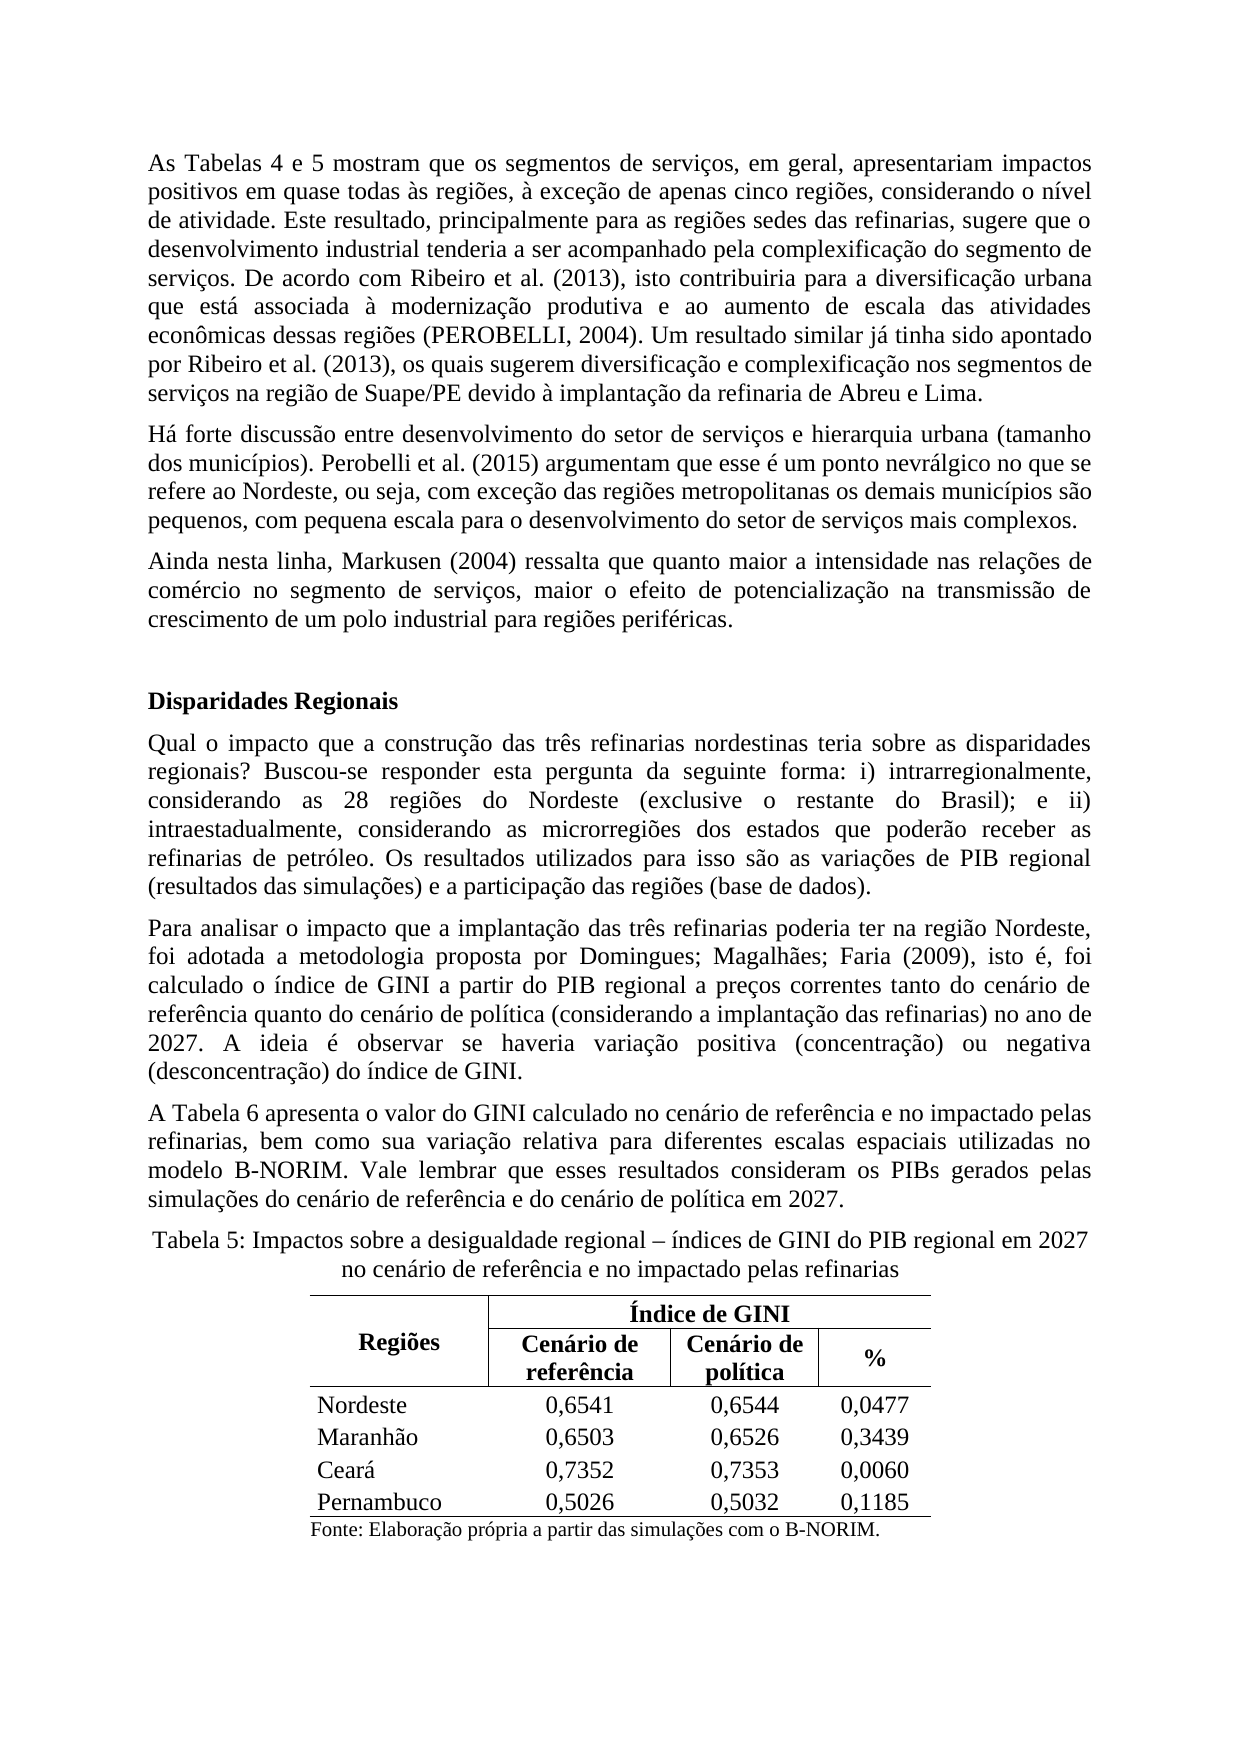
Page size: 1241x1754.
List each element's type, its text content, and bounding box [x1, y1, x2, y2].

table_cell 0,6503 [489, 1419, 671, 1451]
text A Tabela 6 apresenta o valor do GINI calculado no cenário de referência e no impactado pelas refinarias, bem como sua variação relativa para diferentes escalas espaciais utilizadas no modelo B-NORIM. Vale lembrar que esses resultados consideram os PIBs gerados pelas simulações do cenário de referência e do cenário de política em 2027. [148, 1098, 1092, 1213]
table_cell 0,7352 [489, 1451, 671, 1484]
table_cell 0,5032 [671, 1484, 818, 1516]
text As Tabelas 4 e 5 mostram que os segmentos de serviços, em geral, apresentariam impactos positivos em quase todas às regiões, à exceção de apenas cinco regiões, considerando o nível de atividade. Este resultado, principalmente para as regiões sedes das refinarias, sugere que o desenvolvimento industrial tenderia a ser acompanhado pela complexificação do segmento de serviços. De acordo com Ribeiro et al. (2013), isto contribuiria para a diversificação urbana que está associada à modernização produtiva e ao aumento de escala das atividades econômicas dessas regiões (PEROBELLI, 2004). Um resultado similar já tinha sido apontado por Ribeiro et al. (2013), os quais sugerem diversificação e complexificação nos segmentos de serviços na região de Suape/PE devido à implantação da refinaria de Abreu e Lima. [148, 148, 1092, 406]
table_header Regiões [310, 1296, 488, 1386]
table_cell % [819, 1329, 931, 1386]
table_cell Cenário de política [671, 1329, 818, 1386]
table_cell Ceará [310, 1451, 489, 1484]
table_cell 0,0060 [819, 1451, 931, 1484]
table_cell Cenário de referência [489, 1329, 670, 1386]
table_cell 0,3439 [819, 1419, 931, 1451]
table_cell 0,6526 [671, 1419, 818, 1451]
table_cell 0,7353 [671, 1451, 818, 1484]
table_cell 0,6541 [489, 1387, 671, 1419]
table_cell Nordeste [310, 1387, 489, 1419]
table_header Índice de GINI [489, 1296, 931, 1328]
table_cell 0,0477 [819, 1387, 931, 1419]
text Qual o impacto que a construção das três refinarias nordestinas teria sobre as disparidades regionais? Buscou-se responder esta pergunta da seguinte forma: i) intrarregionalmente, considerando as 28 regiões do Nordeste (exclusive o restante do Brasil); e ii) intraestadualmente, considerando as microrregiões dos estados que poderão receber as refinarias de petróleo. Os resultados utilizados para isso são as variações de PIB regional (resultados das simulações) e a participação das regiões (base de dados). [148, 728, 1092, 900]
text Fonte: Elaboração própria a partir das simulações com o B-NORIM. [310, 1517, 1092, 1541]
table_cell 0,1185 [819, 1484, 931, 1516]
table_cell 0,5026 [489, 1484, 671, 1516]
text Ainda nesta linha, Markusen (2004) ressalta que quanto maior a intensidade nas relações de comércio no segmento de serviços, maior o efeito de potencialização na transmissão de crescimento de um polo industrial para regiões periféricas. [148, 546, 1092, 633]
text Disparidades Regionais [148, 686, 1092, 715]
text Para analisar o impacto que a implantação das três refinarias poderia ter na região Nordeste, foi adotada a metodologia proposta por Domingues; Magalhães; Faria (2009), isto é, foi calculado o índice de GINI a partir do PIB regional a preços correntes tanto do cenário de referência quanto do cenário de política (considerando a implantação das refinarias) no ano de 2027. A ideia é observar se haveria variação positiva (concentração) ou negativa (desconcentração) do índice de GINI. [148, 913, 1092, 1085]
table_cell 0,6544 [671, 1387, 818, 1419]
table_cell Maranhão [310, 1419, 489, 1451]
table_cell Pernambuco [310, 1484, 489, 1516]
text Há forte discussão entre desenvolvimento do setor de serviços e hierarquia urbana (tamanho dos municípios). Perobelli et al. (2015) argumentam que esse é um ponto nevrálgico no que se refere ao Nordeste, ou seja, com exceção das regiões metropolitanas os demais municípios são pequenos, com pequena escala para o desenvolvimento do setor de serviços mais complexos. [148, 419, 1092, 534]
